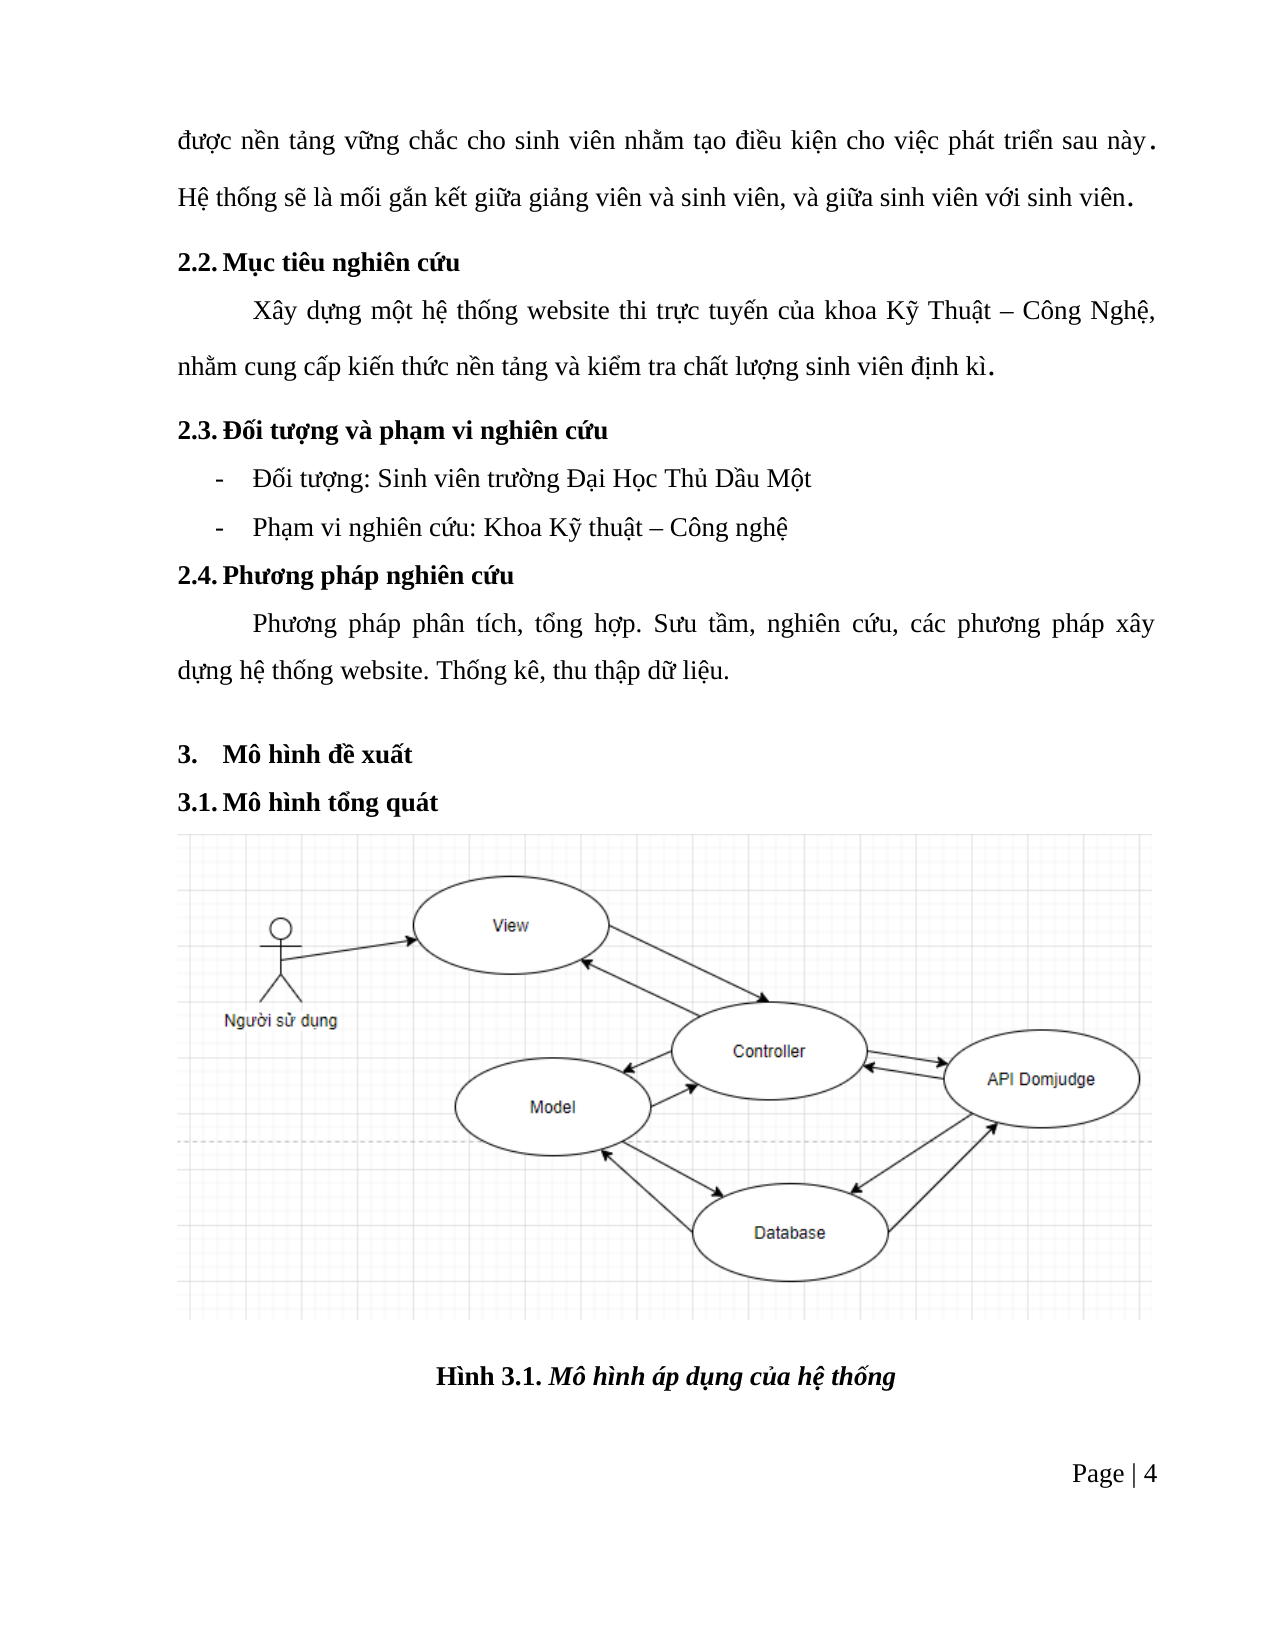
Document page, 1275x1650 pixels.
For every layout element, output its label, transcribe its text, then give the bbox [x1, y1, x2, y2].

text Phương pháp nghiên cứu [177, 559, 1157, 590]
list Phạm vi nghiên cứu: Khoa Kỹ thuật – Công nghệ [215, 511, 1157, 542]
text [177, 118, 1157, 214]
text Mô hình tổng quát [177, 786, 1157, 817]
text Mô hình đề xuất [177, 738, 1157, 769]
text Đối tượng và phạm vi nghiên cứu [177, 414, 1157, 445]
text Xây dựng một hệ thống website thi trực tuyến của khoa Kỹ Thuật – Công Nghệ, nhằm cung cấp kiến thức nền tảng và kiểm tra chất lượng sinh viên định kì. [177, 294, 1157, 382]
text Phương pháp phân tích, tổng hợp. Sưu tầm, nghiên cứu, các phương pháp xây dựng hệ thống website. Thống kê, thu thập dữ liệu. [177, 607, 1157, 685]
picture [177, 834, 1153, 1320]
text Mục tiêu nghiên cứu [177, 246, 1157, 277]
list Đối tượng: Sinh viên trường Đại Học Thủ Dầu Một [215, 462, 1157, 493]
text Mô hình áp dụng của hệ thống [177, 1360, 1157, 1391]
